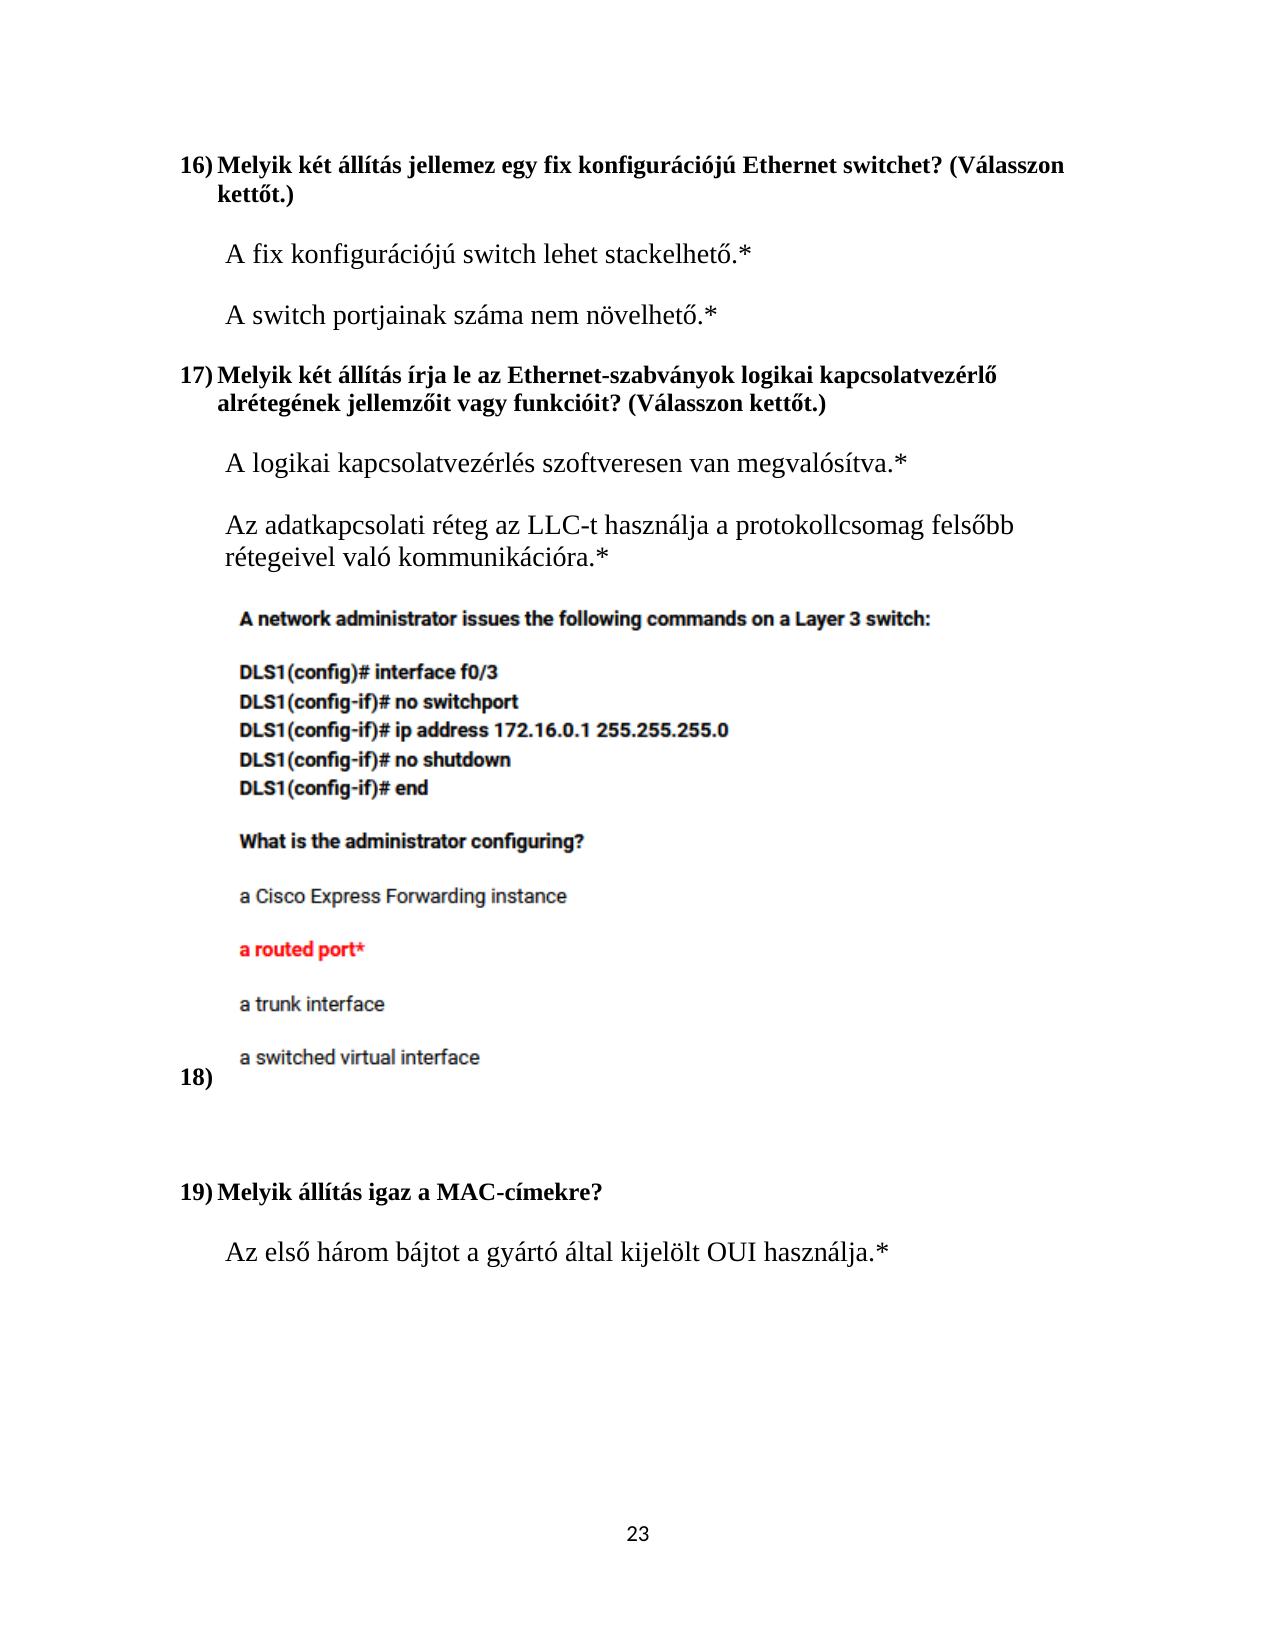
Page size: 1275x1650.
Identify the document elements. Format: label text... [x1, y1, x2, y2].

subtitle Az első három bájtot a gyártó által kijelölt OUI használja.* [225, 1235, 1125, 1268]
subtitle A switch portjainak száma nem növelhető.* [225, 298, 1125, 331]
list Melyik állítás igaz a MAC-címekre? [179, 1177, 1125, 1206]
subtitle Az adatkapcsolati réteg az LLC-t használja a protokollcsomag felsőbb rétegeivel való kommunikációra.* [225, 508, 1125, 573]
list Melyik két állítás írja le az Ethernet-szabványok logikai kapcsolatvezérlő alrétegének jellemzőit vagy funkcióit? (Válasszon kettőt.) [179, 360, 1125, 417]
subtitle A fix konfigurációjú switch lehet stackelhető.* [225, 237, 1125, 269]
list Melyik két állítás jellemez egy fix konfigurációjú Ethernet switchet? (Válasszon kettőt.) [179, 150, 1125, 207]
picture [217, 602, 941, 1085]
subtitle A logikai kapcsolatvezérlés szoftveresen van megvalósítva.* [225, 446, 1125, 479]
